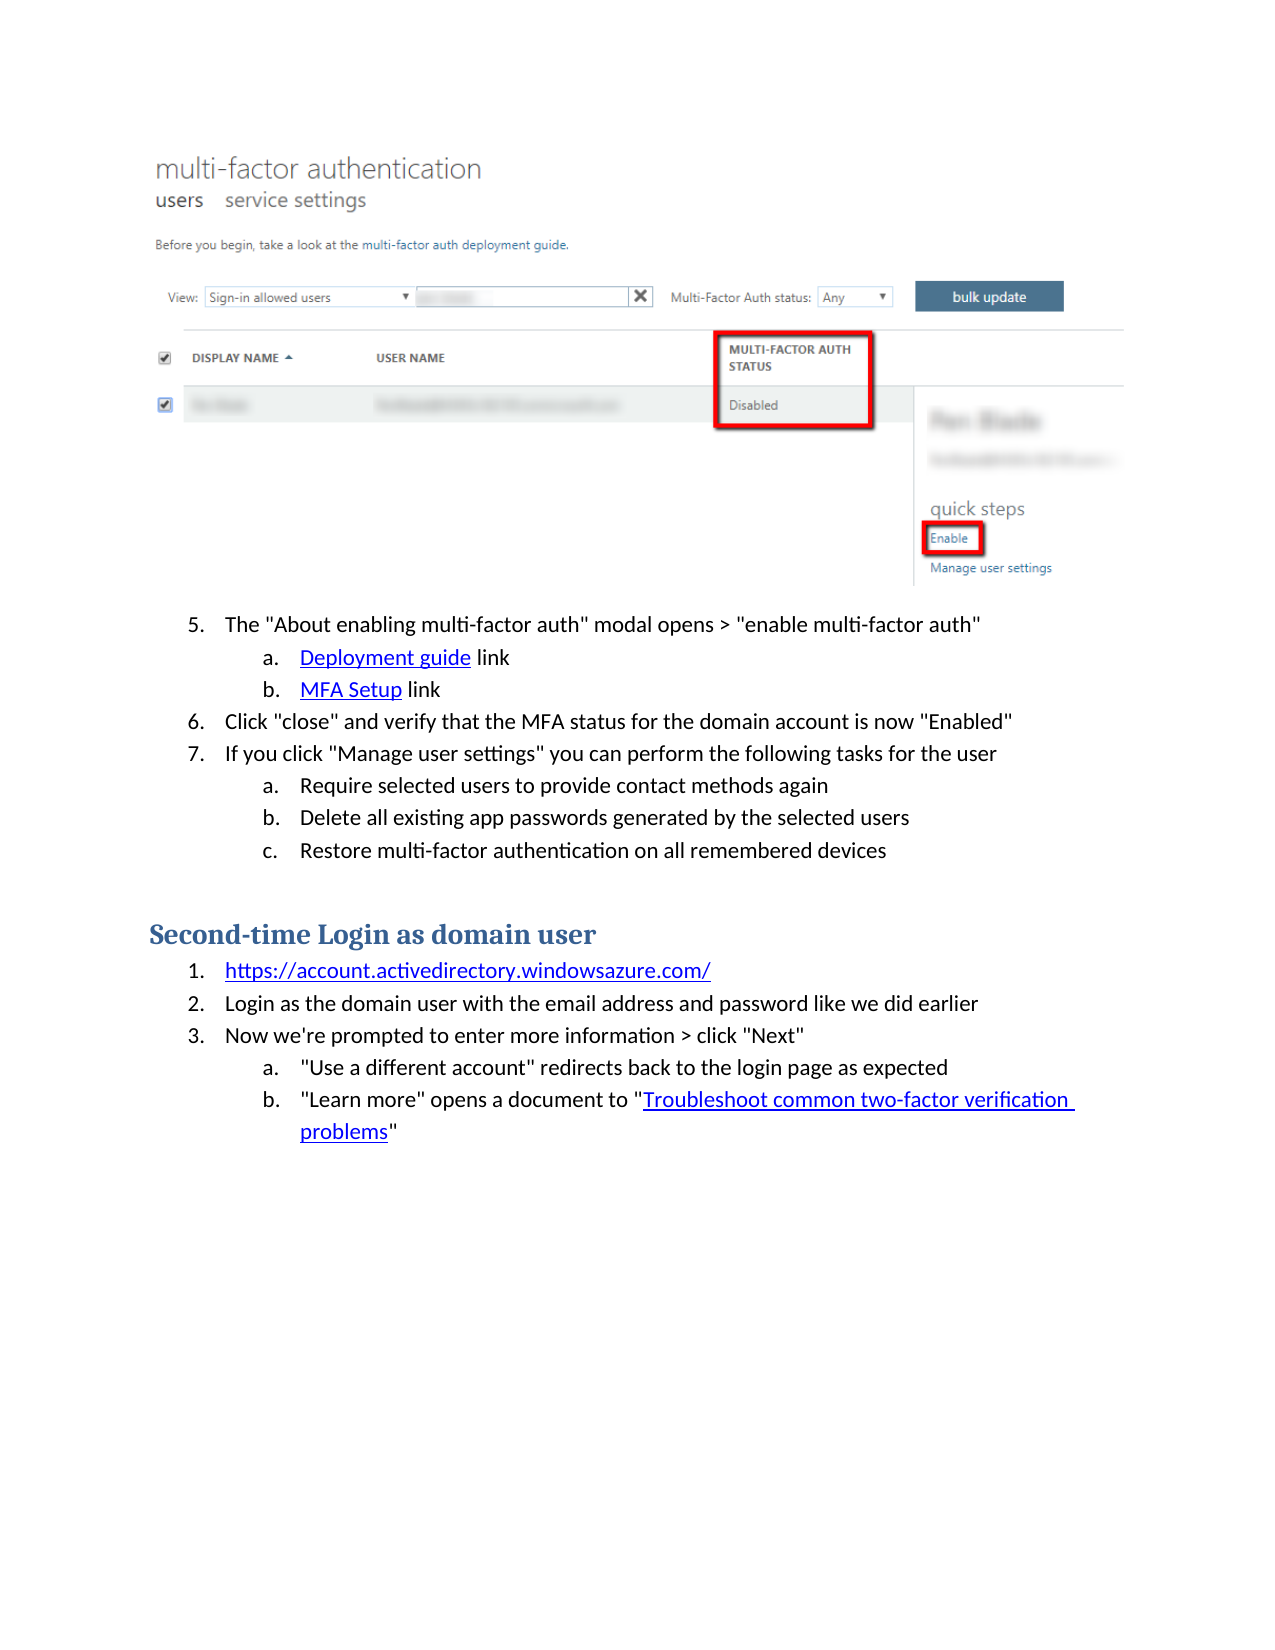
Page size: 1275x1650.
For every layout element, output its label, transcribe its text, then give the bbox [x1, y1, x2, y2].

list "Use a different account" redirects back to the login page as expected [262, 1053, 1125, 1081]
picture [150, 150, 1125, 586]
list "Learn more" opens a document to "Troubleshoot common two-factor verification problems" [262, 1085, 1125, 1145]
list Deployment guide link [262, 643, 1125, 671]
list MFA Setup link [262, 675, 1125, 703]
list Restore multi-factor authentication on all remembered devices [262, 836, 1125, 864]
list Now we're prompted to enter more information > click "Next" [187, 1021, 1125, 1049]
list https://account.activedirectory.windowsazure.com/ [187, 956, 1125, 984]
list Click "close" and verify that the MFA status for the domain account is now "Enabled" [187, 707, 1125, 735]
list If you click "Manage user settings" you can perform the following tasks for the user [187, 739, 1125, 767]
list The "About enabling multi-factor auth" modal opens > "enable multi-factor auth" [187, 610, 1125, 638]
list Require selected users to provide contact methods again [262, 771, 1125, 799]
list Delete all existing app passwords generated by the selected users [262, 803, 1125, 832]
subtitle Second-time Login as domain user [150, 918, 1125, 951]
list Login as the domain user with the email address and password like we did earlier [187, 989, 1125, 1017]
